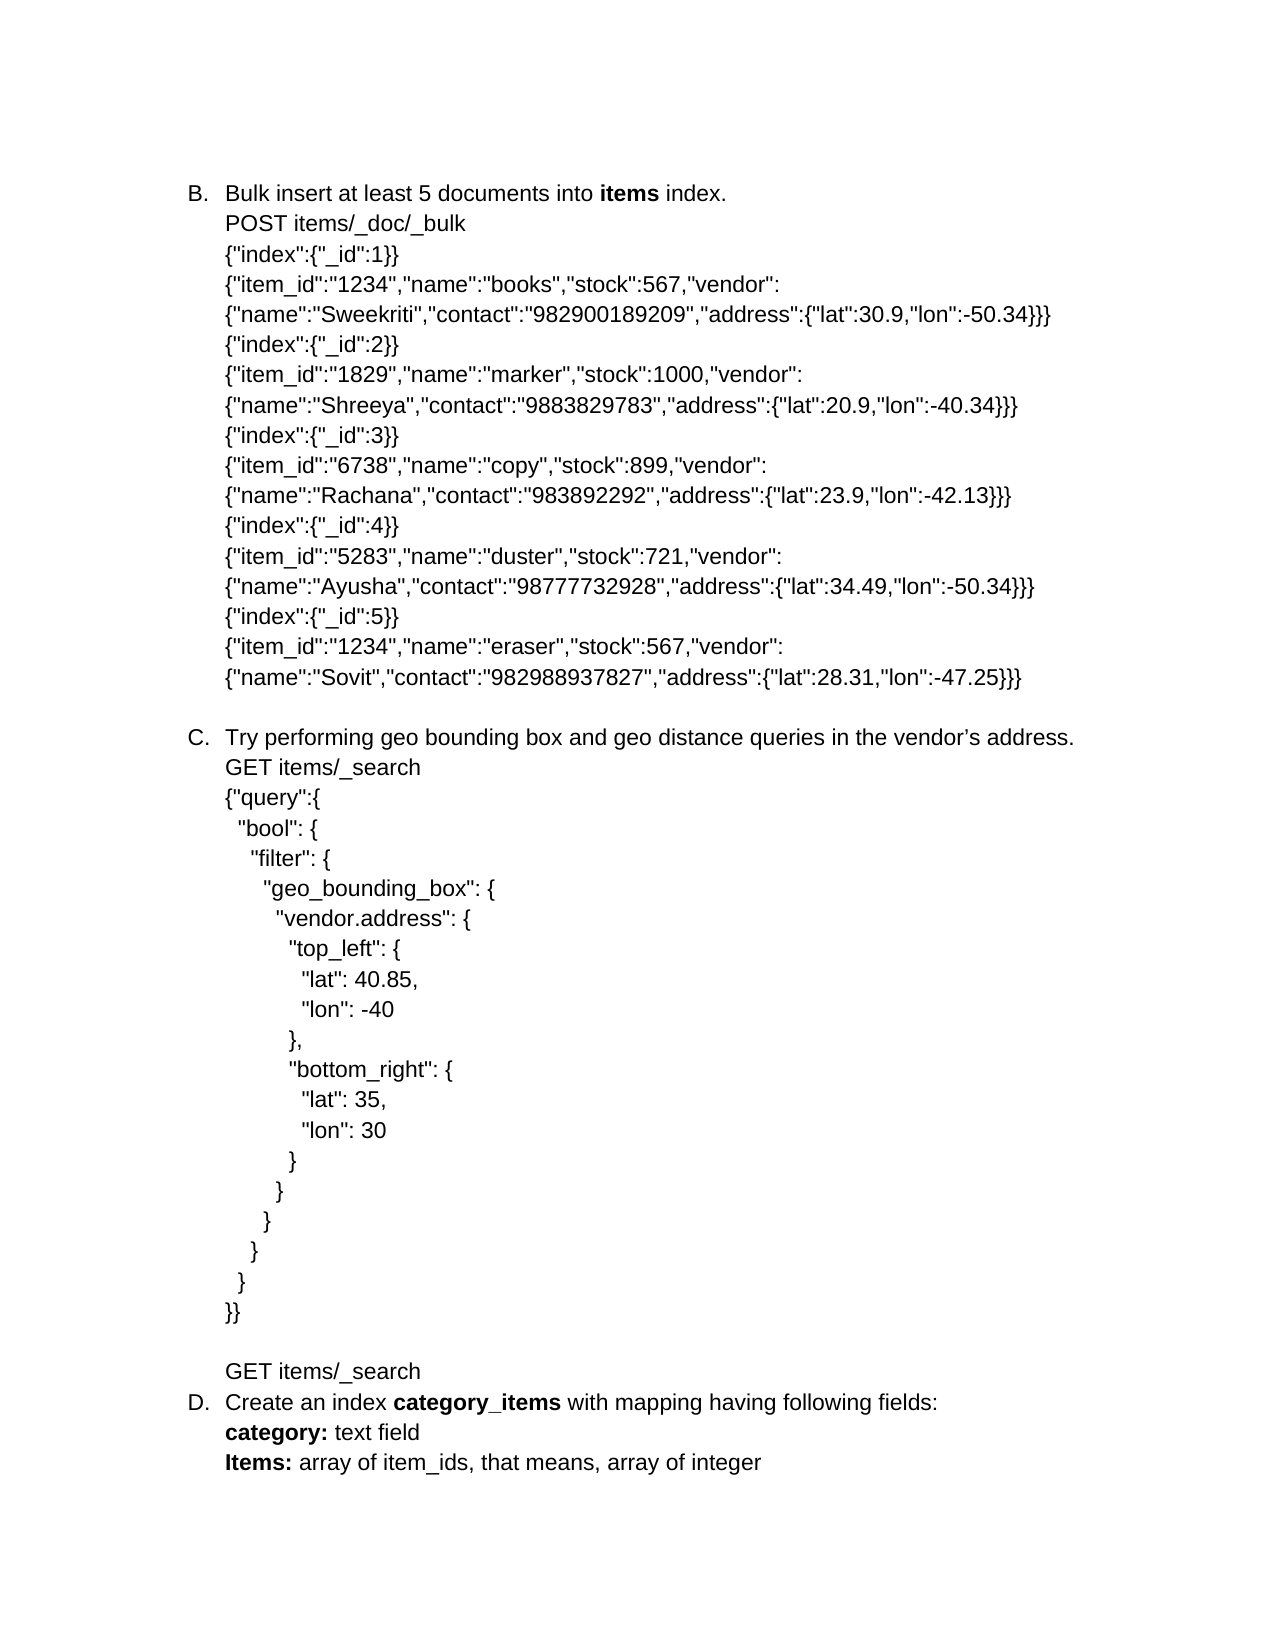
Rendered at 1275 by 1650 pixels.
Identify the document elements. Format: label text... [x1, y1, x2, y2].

list Try performing geo bounding box and geo distance queries in the vendor’s address. [187, 724, 1125, 750]
text {"item_id":"6738","name":"copy","stock":899,"vendor":{"name":"Rachana","contact":"983892292","address":{"lat":23.9,"lon":-42.13}}} [225, 452, 1125, 509]
text }, [225, 1026, 1125, 1052]
text "filter": { [225, 845, 1125, 871]
text }} [225, 1298, 1125, 1324]
text "lat": 40.85, [225, 966, 1125, 992]
list Bulk insert at least 5 documents into items index. [187, 180, 1125, 207]
text {"item_id":"1829","name":"marker","stock":1000,"vendor":{"name":"Shreeya","contact":"9883829783","address":{"lat":20.9,"lon":-40.34}}} [225, 361, 1125, 418]
text } [225, 1237, 1125, 1264]
text {"query":{ [225, 784, 1125, 811]
text GET items/_search [225, 1358, 1125, 1385]
text {"index":{"_id":5}} [225, 603, 1125, 629]
text "top_left": { [225, 935, 1125, 962]
text {"index":{"_id":1}} [225, 241, 1125, 267]
text "lon": -40 [225, 996, 1125, 1022]
text {"index":{"_id":4}} [225, 512, 1125, 539]
text GET items/_search [225, 754, 1125, 781]
list Create an index category_items with mapping having following fields: [187, 1388, 1125, 1415]
text Items: array of item_ids, that means, array of integer [225, 1449, 1125, 1475]
text } [225, 1177, 1125, 1203]
text POST items/_doc/_bulk [225, 210, 1125, 237]
text {"item_id":"1234","name":"books","stock":567,"vendor":{"name":"Sweekriti","contact":"982900189209","address":{"lat":30.9,"lon":-50.34}}} [225, 271, 1125, 327]
text {"item_id":"5283","name":"duster","stock":721,"vendor":{"name":"Ayusha","contact":"98777732928","address":{"lat":34.49,"lon":-50.34}}} [225, 543, 1125, 599]
text {"index":{"_id":3}} [225, 422, 1125, 448]
text } [225, 1207, 1125, 1234]
text {"item_id":"1234","name":"eraser","stock":567,"vendor":{"name":"Sovit","contact":"982988937827","address":{"lat":28.31,"lon":-47.25}}} [225, 633, 1125, 690]
text "bottom_right": { [225, 1056, 1125, 1083]
text "bool": { [225, 814, 1125, 841]
text "lat": 35, [225, 1086, 1125, 1113]
text "vendor.address": { [225, 905, 1125, 932]
text "lon": 30 [225, 1117, 1125, 1143]
text {"index":{"_id":2}} [225, 331, 1125, 358]
text "geo_bounding_box": { [225, 875, 1125, 901]
text } [225, 1147, 1125, 1173]
text category: text field [225, 1419, 1125, 1445]
text } [225, 1268, 1125, 1294]
